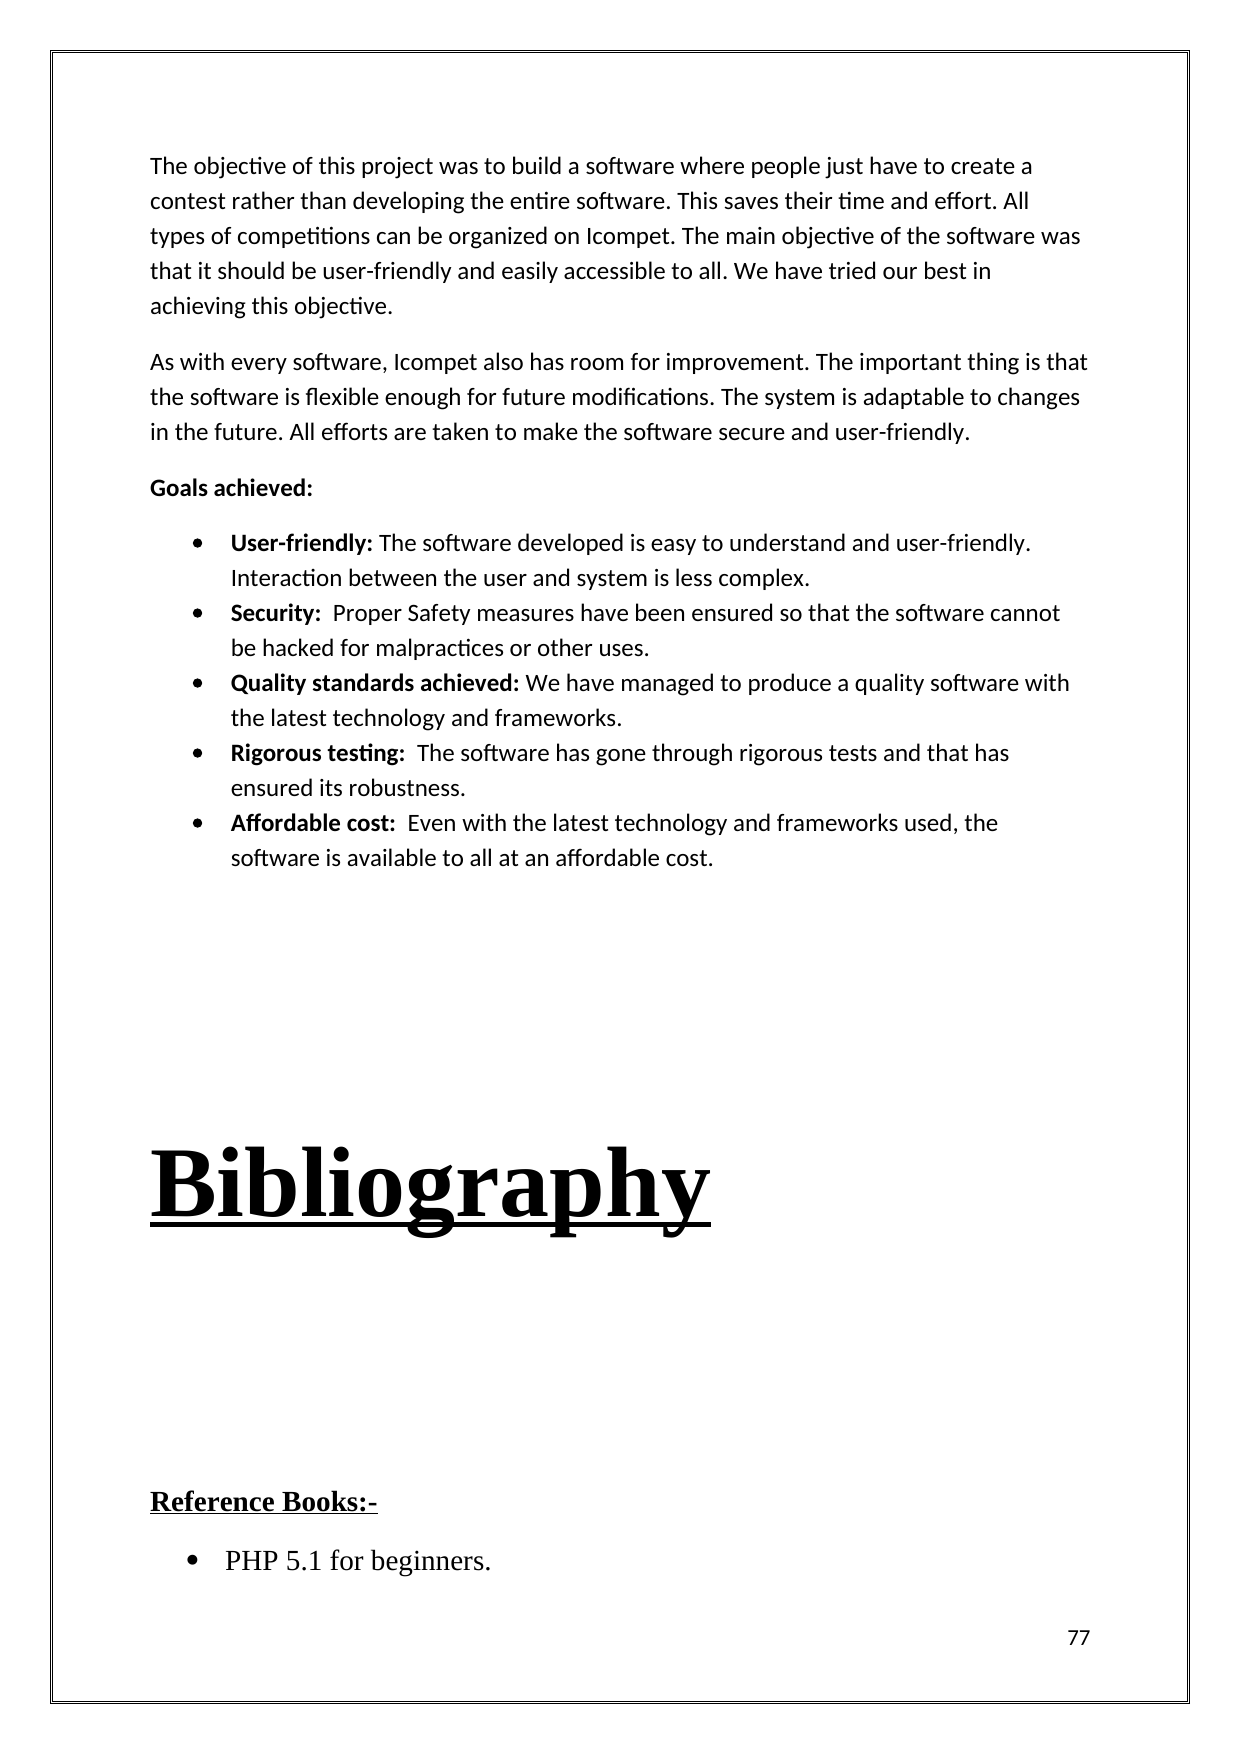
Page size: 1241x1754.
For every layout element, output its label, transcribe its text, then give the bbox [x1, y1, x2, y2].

text Bibliography [150, 1122, 1090, 1237]
list Affordable cost: Even with the latest technology and frameworks used, the software is available to all at an affordable cost. [193, 807, 1090, 873]
list Rigorous testing: The software has gone through rigorous tests and that has ensured its robustness. [193, 737, 1090, 803]
list PHP 5.1 for beginners. [187, 1543, 1090, 1577]
list User-friendly: The software developed is easy to understand and user-friendly. Interaction between the user and system is less complex. [193, 527, 1090, 593]
text Reference Books:- [150, 1484, 1090, 1517]
text The objective of this project was to build a software where people just have to create a contest rather than developing the entire software. This saves their time and effort. All types of competitions can be organized on Icompet. The main objective of the software was that it should be user-friendly and easily accessible to all. We have tried our best in achieving this objective. [150, 150, 1090, 321]
text Goals achieved: [150, 472, 1090, 502]
list Security: Proper Safety measures have been ensured so that the software cannot be hacked for malpractices or other uses. [193, 597, 1090, 663]
list Quality standards achieved: We have managed to produce a quality software with the latest technology and frameworks. [193, 667, 1090, 733]
text As with every software, Icompet also has room for improvement. The important thing is that the software is flexible enough for future modifications. The system is adaptable to changes in the future. All efforts are taken to make the software secure and user-friendly. [150, 346, 1090, 446]
